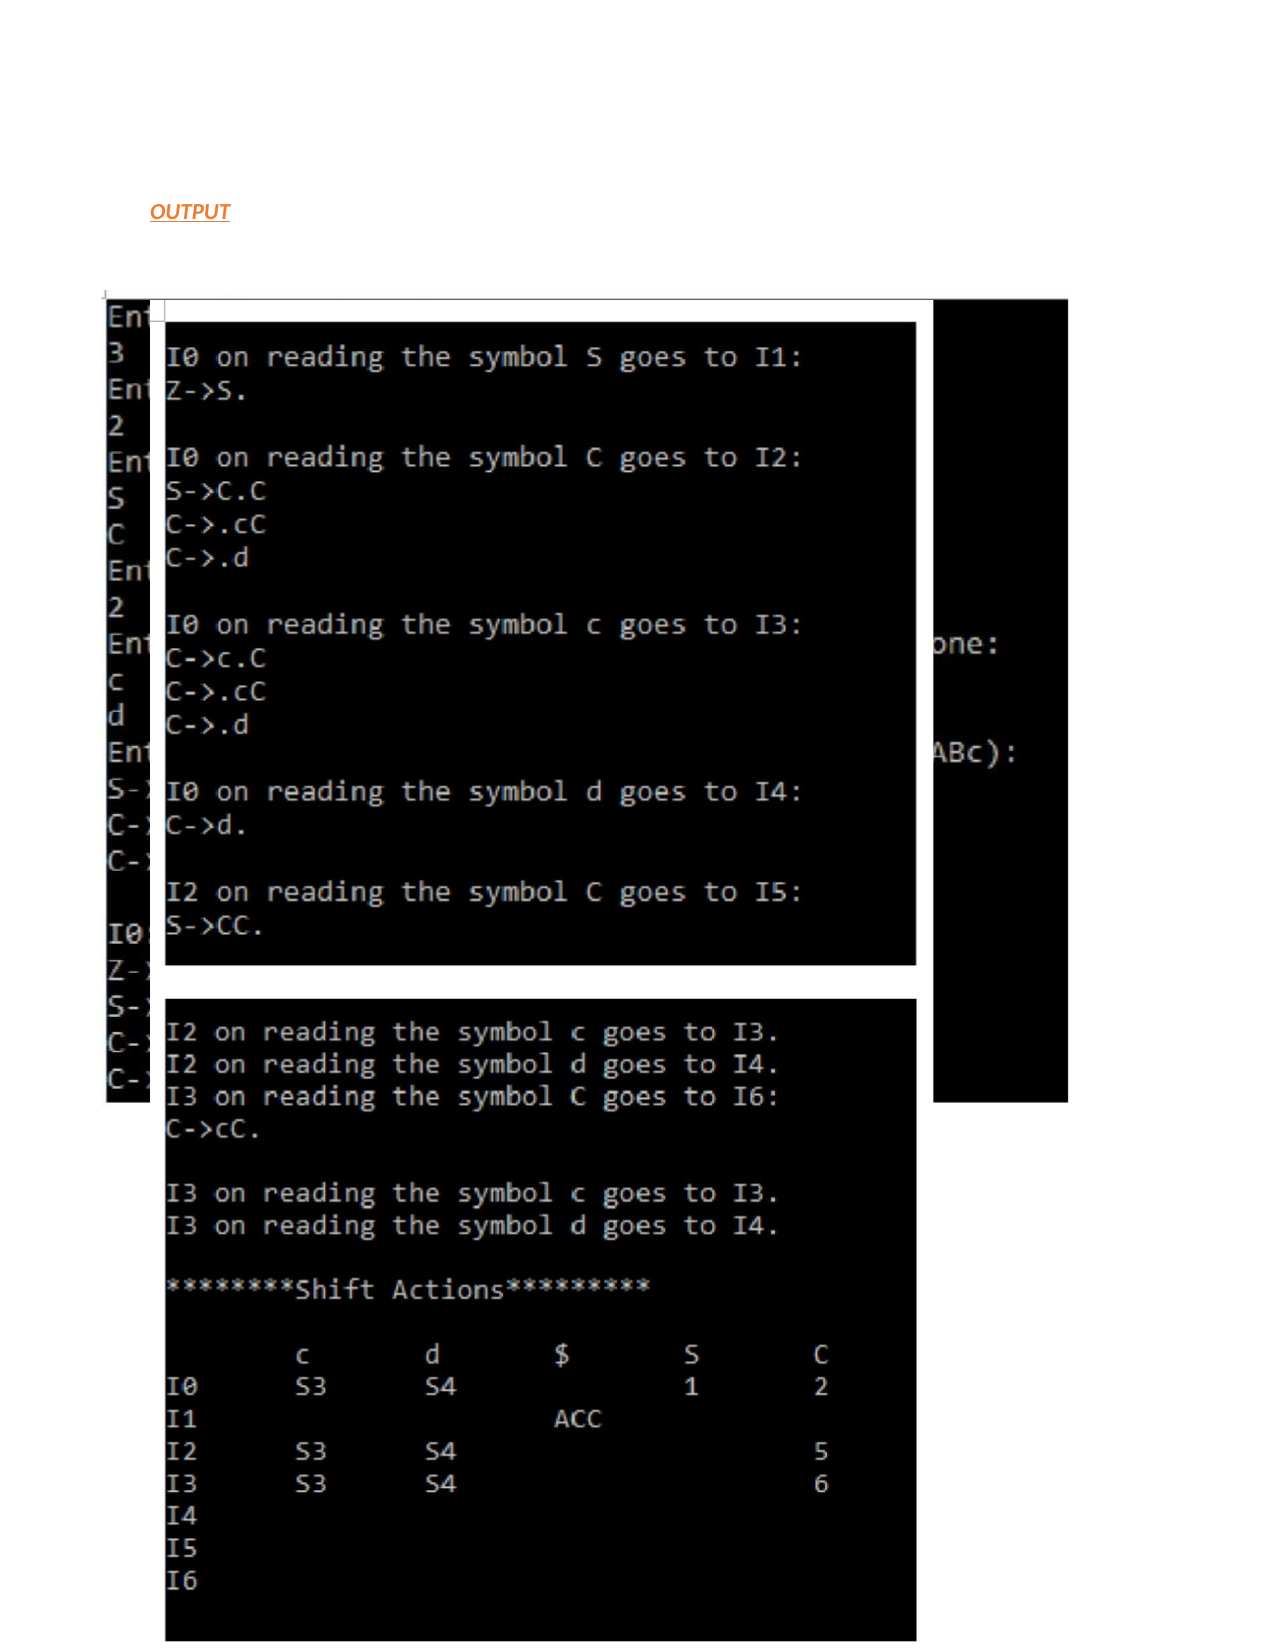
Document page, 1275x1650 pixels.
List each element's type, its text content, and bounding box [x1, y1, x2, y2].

text OUTPUT [150, 197, 1125, 225]
picture [101, 290, 1077, 1650]
